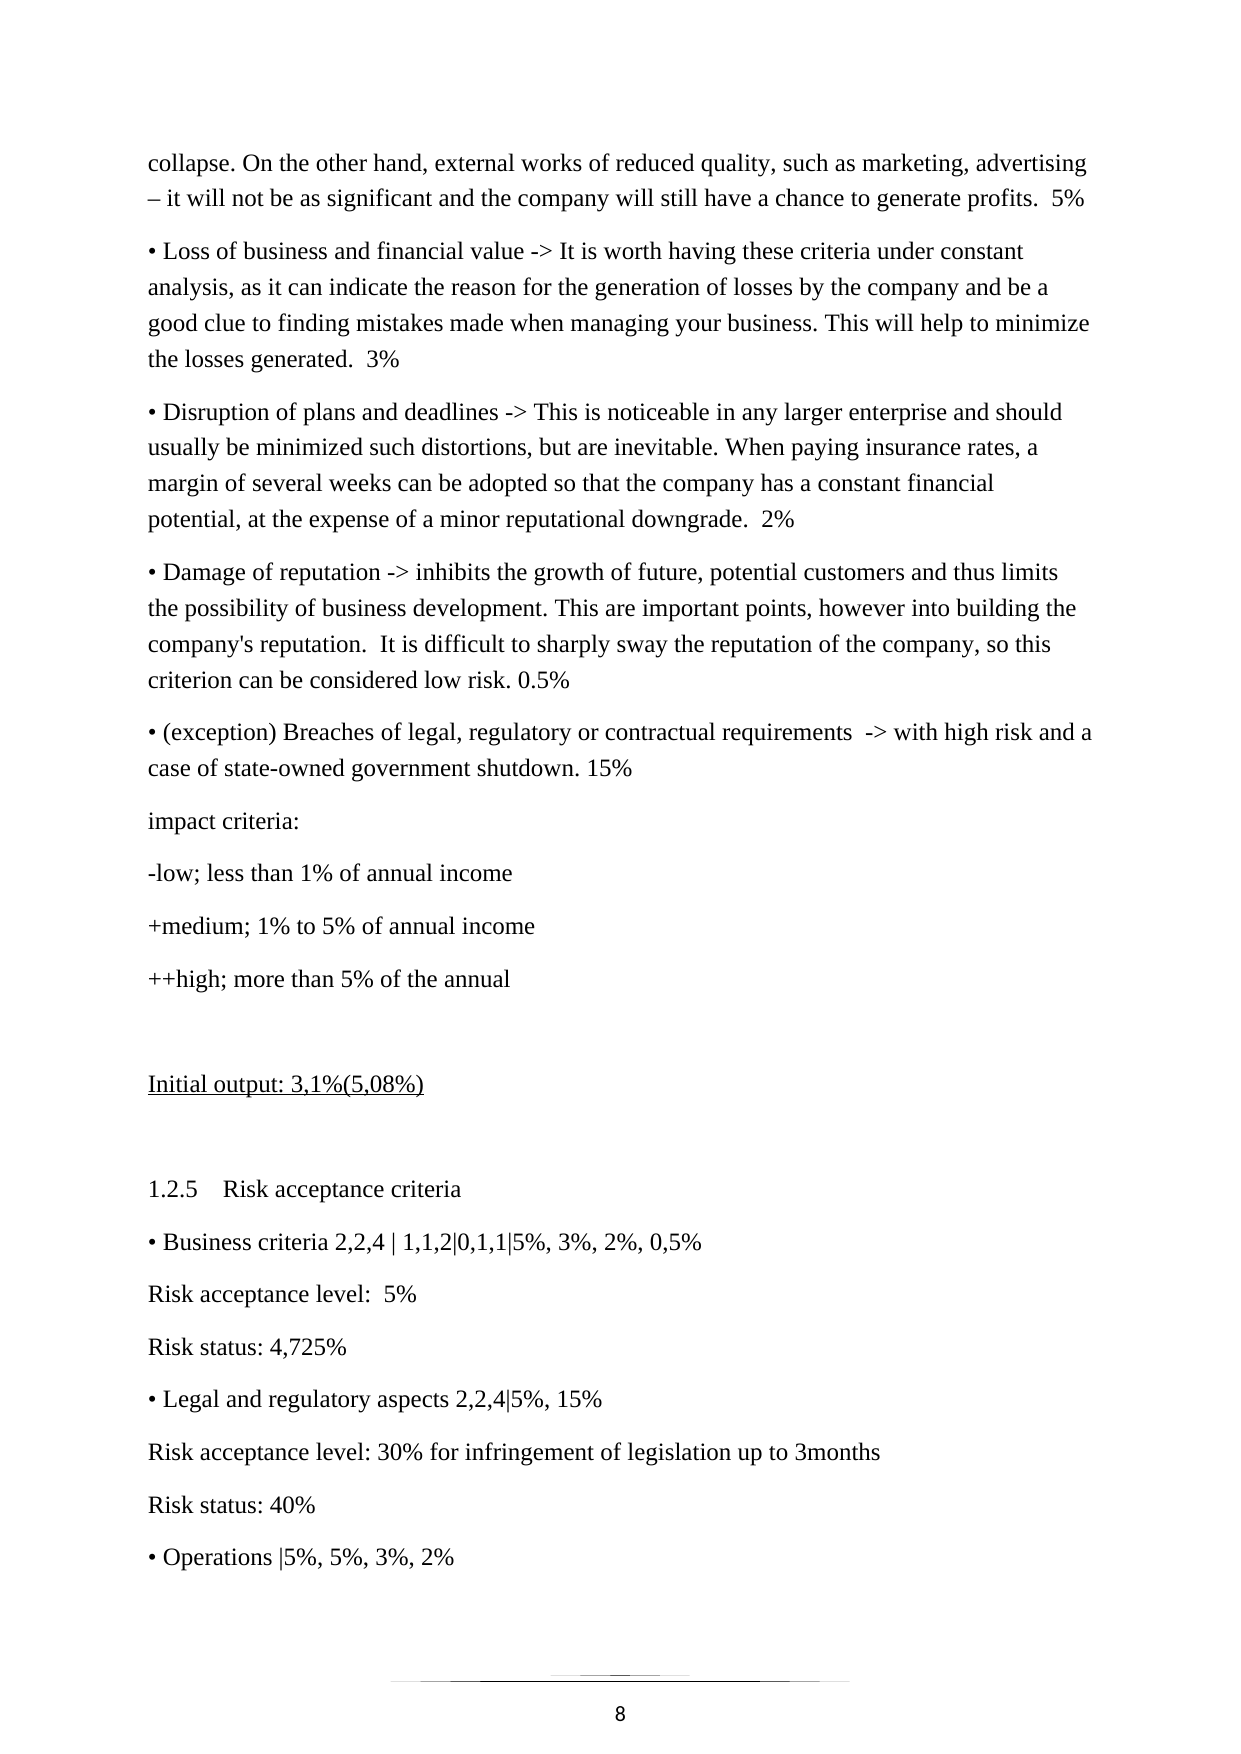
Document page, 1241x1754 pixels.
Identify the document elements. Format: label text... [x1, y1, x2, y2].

text • Business criteria 2,2,4 | 1,1,2|0,1,1|5%, 3%, 2%, 0,5% [148, 1227, 1093, 1256]
text Risk status: 4,725% [148, 1332, 1093, 1361]
text • Operations |5%, 5%, 3%, 2% [148, 1542, 1093, 1571]
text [148, 148, 1093, 212]
text impact criteria: [148, 806, 1093, 835]
text +medium; 1% to 5% of annual income [148, 911, 1093, 940]
text Risk acceptance level: 5% [148, 1279, 1093, 1308]
text • (exception) Breaches of legal, regulatory or contractual requirements -> with high risk and a case of state-owned government shutdown. 15% [148, 717, 1093, 782]
text ++high; more than 5% of the annual [148, 964, 1093, 992]
text Initial output: 3,1%(5,08%) [148, 1069, 1093, 1098]
list Risk acceptance criteria [148, 1174, 1093, 1203]
text • Loss of business and financial value -> It is worth having these criteria under constant analysis, as it can indicate the reason for the generation of losses by the company and be a good clue to finding mistakes made when managing your business. This will help to minimize the losses generated. 3% [148, 236, 1093, 373]
text -low; less than 1% of annual income [148, 858, 1093, 887]
text • Damage of reputation -> inhibits the growth of future, potential customers and thus limits the possibility of business development. This are important points, however into building the company's reputation. It is difficult to sharply sway the reputation of the company, so this criterion can be considered low risk. 0.5% [148, 557, 1093, 693]
text Risk status: 40% [148, 1490, 1093, 1518]
text • Disruption of plans and deadlines -> This is noticeable in any larger enterprise and should usually be minimized such distortions, but are inevitable. When paying insurance rates, a margin of several weeks can be adopted so that the company has a constant financial potential, at the expense of a minor reputational downgrade. 2% [148, 397, 1093, 533]
text • Legal and regulatory aspects 2,2,4|5%, 15% [148, 1384, 1093, 1413]
text Risk acceptance level: 30% for infringement of legislation up to 3months [148, 1437, 1093, 1466]
